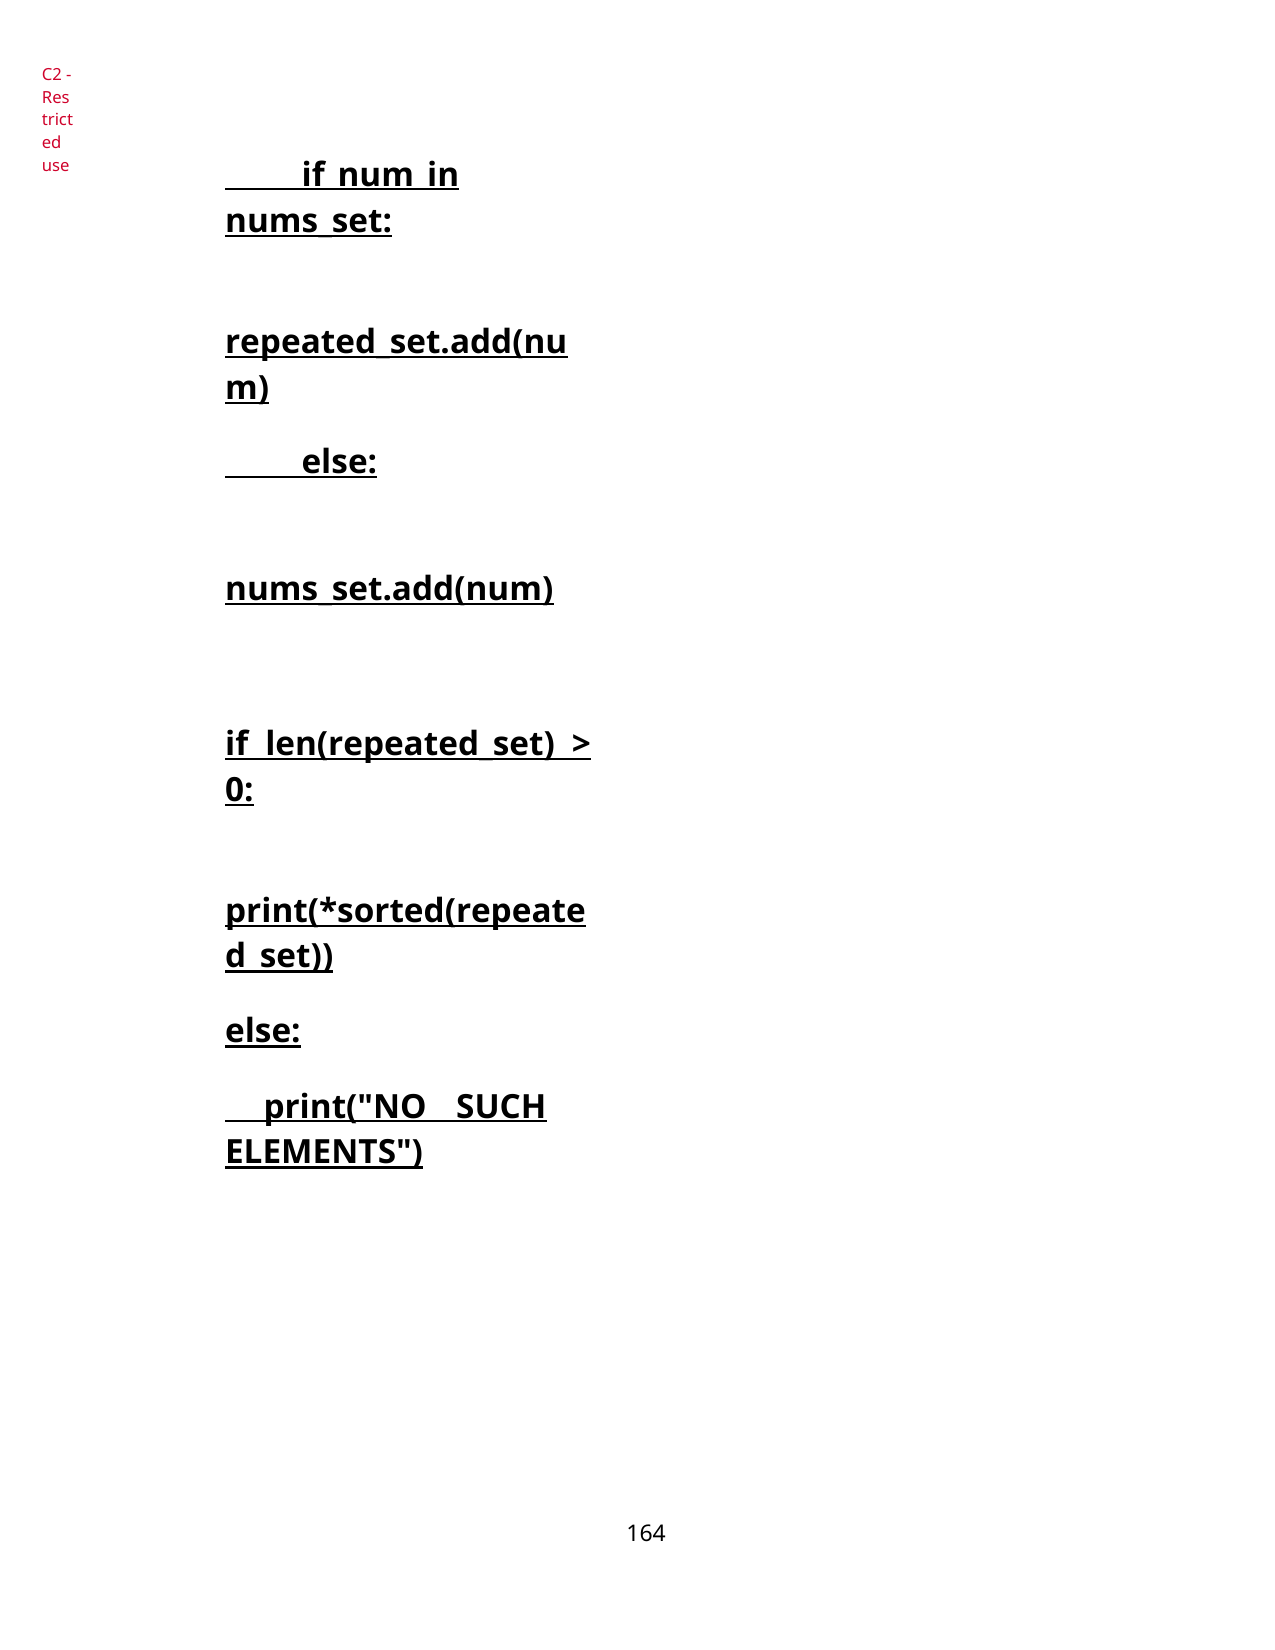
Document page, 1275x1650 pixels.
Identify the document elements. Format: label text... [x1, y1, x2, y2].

text else: [225, 1007, 1158, 1053]
text else: nums_set.add(num) [225, 438, 564, 610]
text if num in nums_set: [225, 151, 459, 188]
text if len(repeated_set) > 0: [225, 720, 591, 758]
text print("NO SUCH ELEMENTS") [225, 1122, 546, 1174]
text if num in nums_set: [225, 190, 459, 242]
text print(*sorted(repeate d_set)) [225, 886, 616, 978]
text print("NO SUCH ELEMENTS") [225, 1082, 546, 1120]
text repeated_set.add(nu m) [225, 318, 616, 409]
text if len(repeated_set) > 0: [225, 760, 591, 811]
